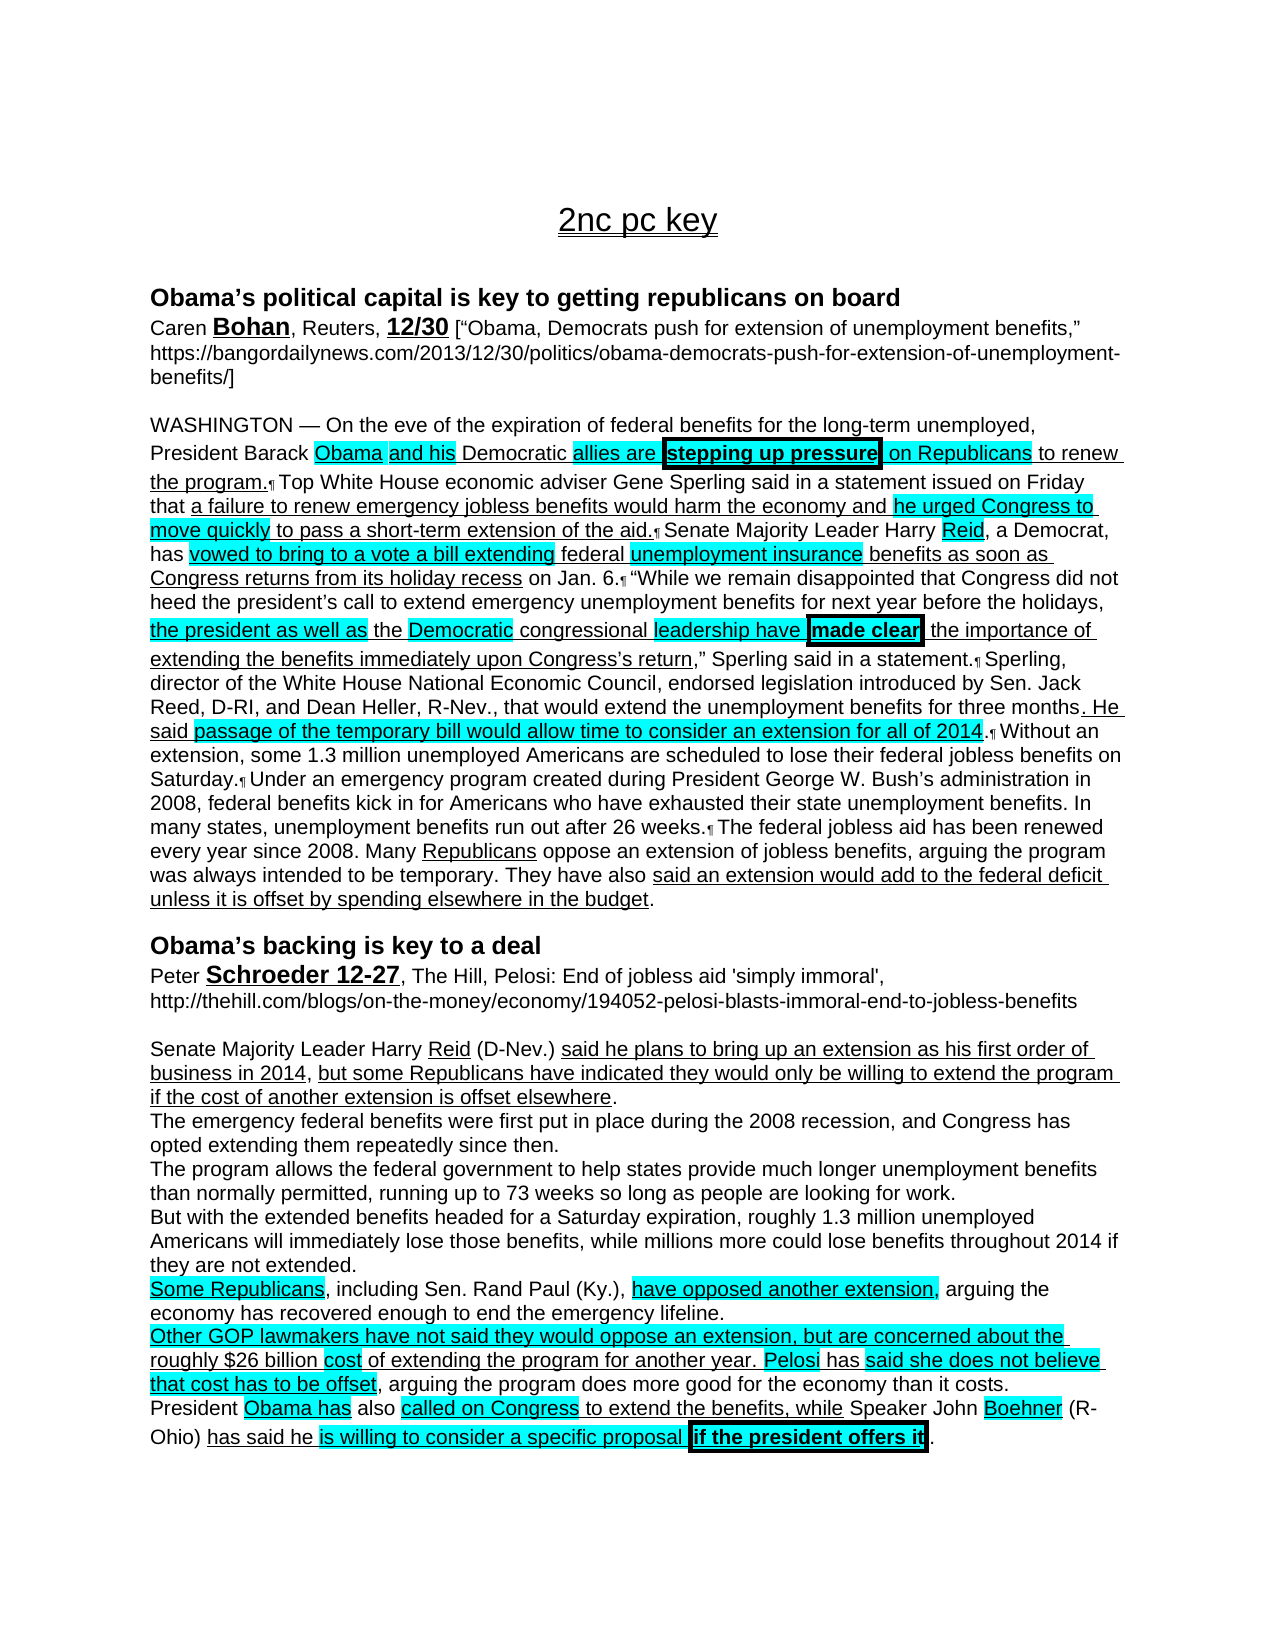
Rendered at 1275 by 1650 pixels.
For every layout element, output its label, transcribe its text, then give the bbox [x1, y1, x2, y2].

text Other GOP lawmakers have not said they would oppose an extension, but are concerned about the roughly $26 billion cost of extending the program for another year. Pelosi has said she does not believe that cost has to be offset, arguing the program does more good for the economy than it costs. [362, 1324, 1125, 1396]
text Obama’s political capital is key to getting republicans on board [150, 283, 1125, 312]
text President Obama has also called on Congress to extend the benefits, while Speaker John Boehner (R-Ohio) has said he is willing to consider a specific proposal if the president offers it. [150, 1396, 1125, 1453]
text The program allows the federal government to help states provide much longer unemployment benefits than normally permitted, running up to 73 weeks so long as people are looking for work. [150, 1157, 1125, 1204]
text Caren Bohan, Reuters, 12/30 [“Obama, Democrats push for extension of unemployment benefits,” https://bangordailynews.com/2013/12/30/politics/obama-democrats-push-for-extension-of-unemployment-benefits/] [150, 312, 1125, 389]
text Obama’s backing is key to a deal [150, 931, 1125, 960]
text But with the extended benefits headed for a Saturday expiration, roughly 1.3 million unemployed Americans will immediately lose those benefits, while millions more could lose benefits throughout 2014 if they are not extended. [150, 1204, 1125, 1276]
text WASHINGTON — On the eve of the expiration of federal benefits for the long-term unemployed, President Barack Obama and his Democratic allies are stepping up pressure on Republicans to renew the program.¶ Top White House economic adviser Gene Sperling said in a statement issued on Friday that a failure to renew emergency jobless benefits would harm the economy and he urged Congress to move quickly to pass a short-term extension of the aid.¶ Senate Majority Leader Harry Reid, a Democrat, has vowed to bring to a vote a bill extending federal unemployment insurance benefits as soon as Congress returns from its holiday recess on Jan. 6.¶ “While we remain disappointed that Congress did not heed the president’s call to extend emergency unemployment benefits for next year before the holidays, the president as well as the Democratic congressional leadership have made clear the importance of extending the benefits immediately upon Congress’s return,” Sperling said in a statement.¶ Sperling, director of the White House National Economic Council, endorsed legislation introduced by Sen. Jack Reed, D-RI, and Dean Heller, R-Nev., that would extend the unemployment benefits for three months. He said passage of the temporary bill would allow time to consider an extension for all of 2014.¶ Without an extension, some 1.3 million unemployed Americans are scheduled to lose their federal jobless benefits on Saturday.¶ Under an emergency program created during President George W. Bush’s administration in 2008, federal benefits kick in for Americans who have exhausted their state unemployment benefits. In many states, unemployment benefits run out after 26 weeks.¶ The federal jobless aid has been renewed every year since 2008. Many Republicans oppose an extension of jobless benefits, arguing the program was always intended to be temporary. They have also said an extension would add to the federal deficit unless it is offset by spending elsewhere in the budget. [150, 413, 1125, 911]
text The emergency federal benefits were first put in place during the 2008 recession, and Congress has opted extending them repeatedly since then. [150, 1109, 1125, 1157]
text Senate Majority Leader Harry Reid (D-Nev.) said he plans to bring up an extension as his first order of business in 2014, but some Republicans have indicated they would only be willing to extend the program if the cost of another extension is offset elsewhere. [150, 1037, 1125, 1109]
text Peter Schroeder 12-27, The Hill, Pelosi: End of jobless aid 'simply immoral', http://thehill.com/blogs/on-the-money/economy/194052-pelosi-blasts-immoral-end-to-jobless-benefits [150, 960, 1125, 1013]
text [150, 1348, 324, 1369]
subtitle 2nc pc key [150, 200, 1125, 238]
text Some Republicans, including Sen. Rand Paul (Ky.), have opposed another extension, arguing the economy has recovered enough to end the emergency lifeline. [150, 1276, 1125, 1324]
